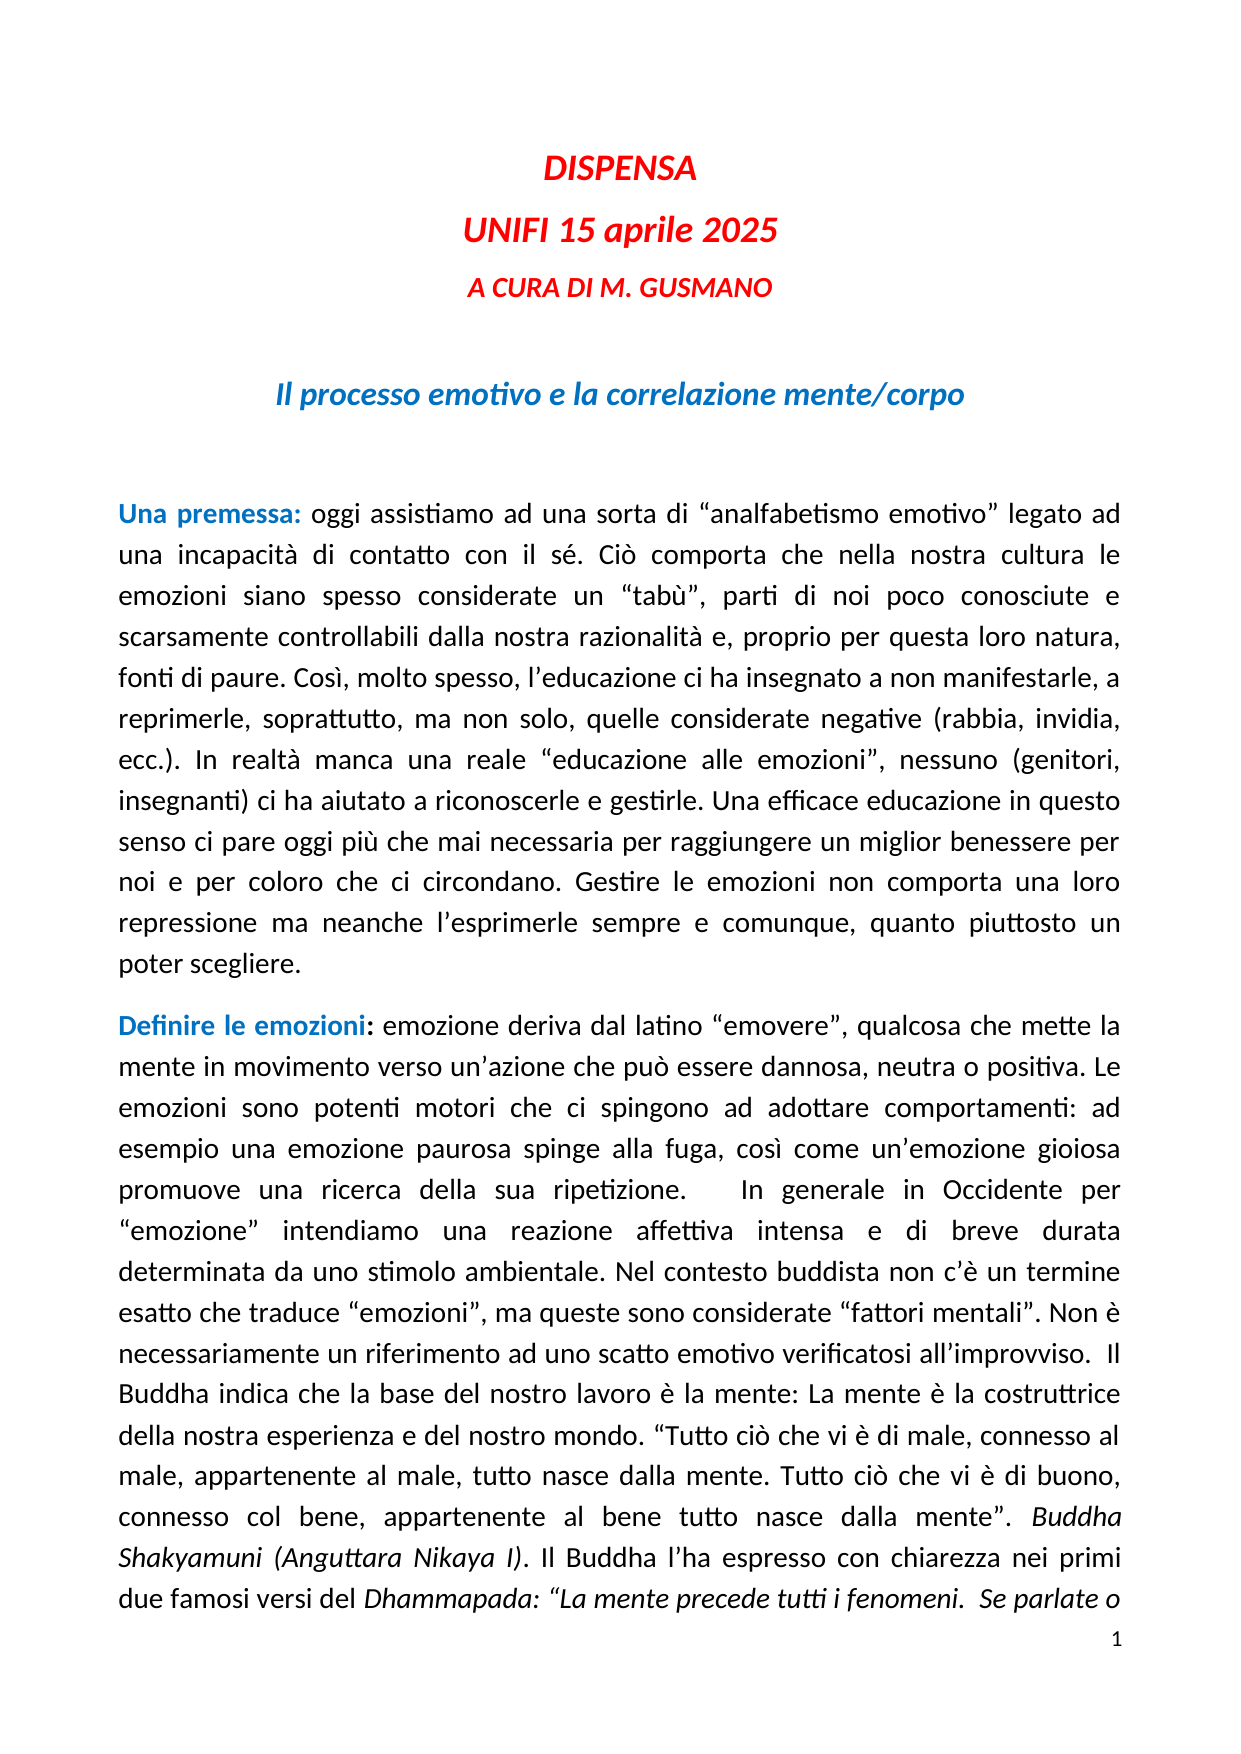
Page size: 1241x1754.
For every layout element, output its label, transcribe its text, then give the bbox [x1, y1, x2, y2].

text DISPENSA [118, 148, 1122, 189]
text UNIFI 15 aprile 2025 [118, 210, 1122, 251]
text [118, 1007, 1122, 1616]
text Una premessa: oggi assistiamo ad una sorta di “analfabetismo emotivo” legato ad una incapacità di contatto con il sé. Ciò comporta che nella nostra cultura le emozioni siano spesso considerate un “tabù”, parti di noi poco conosciute e scarsamente controllabili dalla nostra razionalità e, proprio per questa loro natura, fonti di paure. Così, molto spesso, l’educazione ci ha insegnato a non manifestarle, a reprimerle, soprattutto, ma non solo, quelle considerate negative (rabbia, invidia, ecc.). In realtà manca una reale “educazione alle emozioni”, nessuno (genitori, insegnanti) ci ha aiutato a riconoscerle e gestirle. Una efficace educazione in questo senso ci pare oggi più che mai necessaria per raggiungere un miglior benessere per noi e per coloro che ci circondano. Gestire le emozioni non comporta una loro repressione ma neanche l’esprimerle sempre e comunque, quanto piuttosto un poter scegliere. [118, 495, 1122, 981]
text Il processo emotivo e la correlazione mente/corpo [118, 376, 1122, 412]
text A CURA DI M. GUSMANO [118, 272, 1122, 304]
